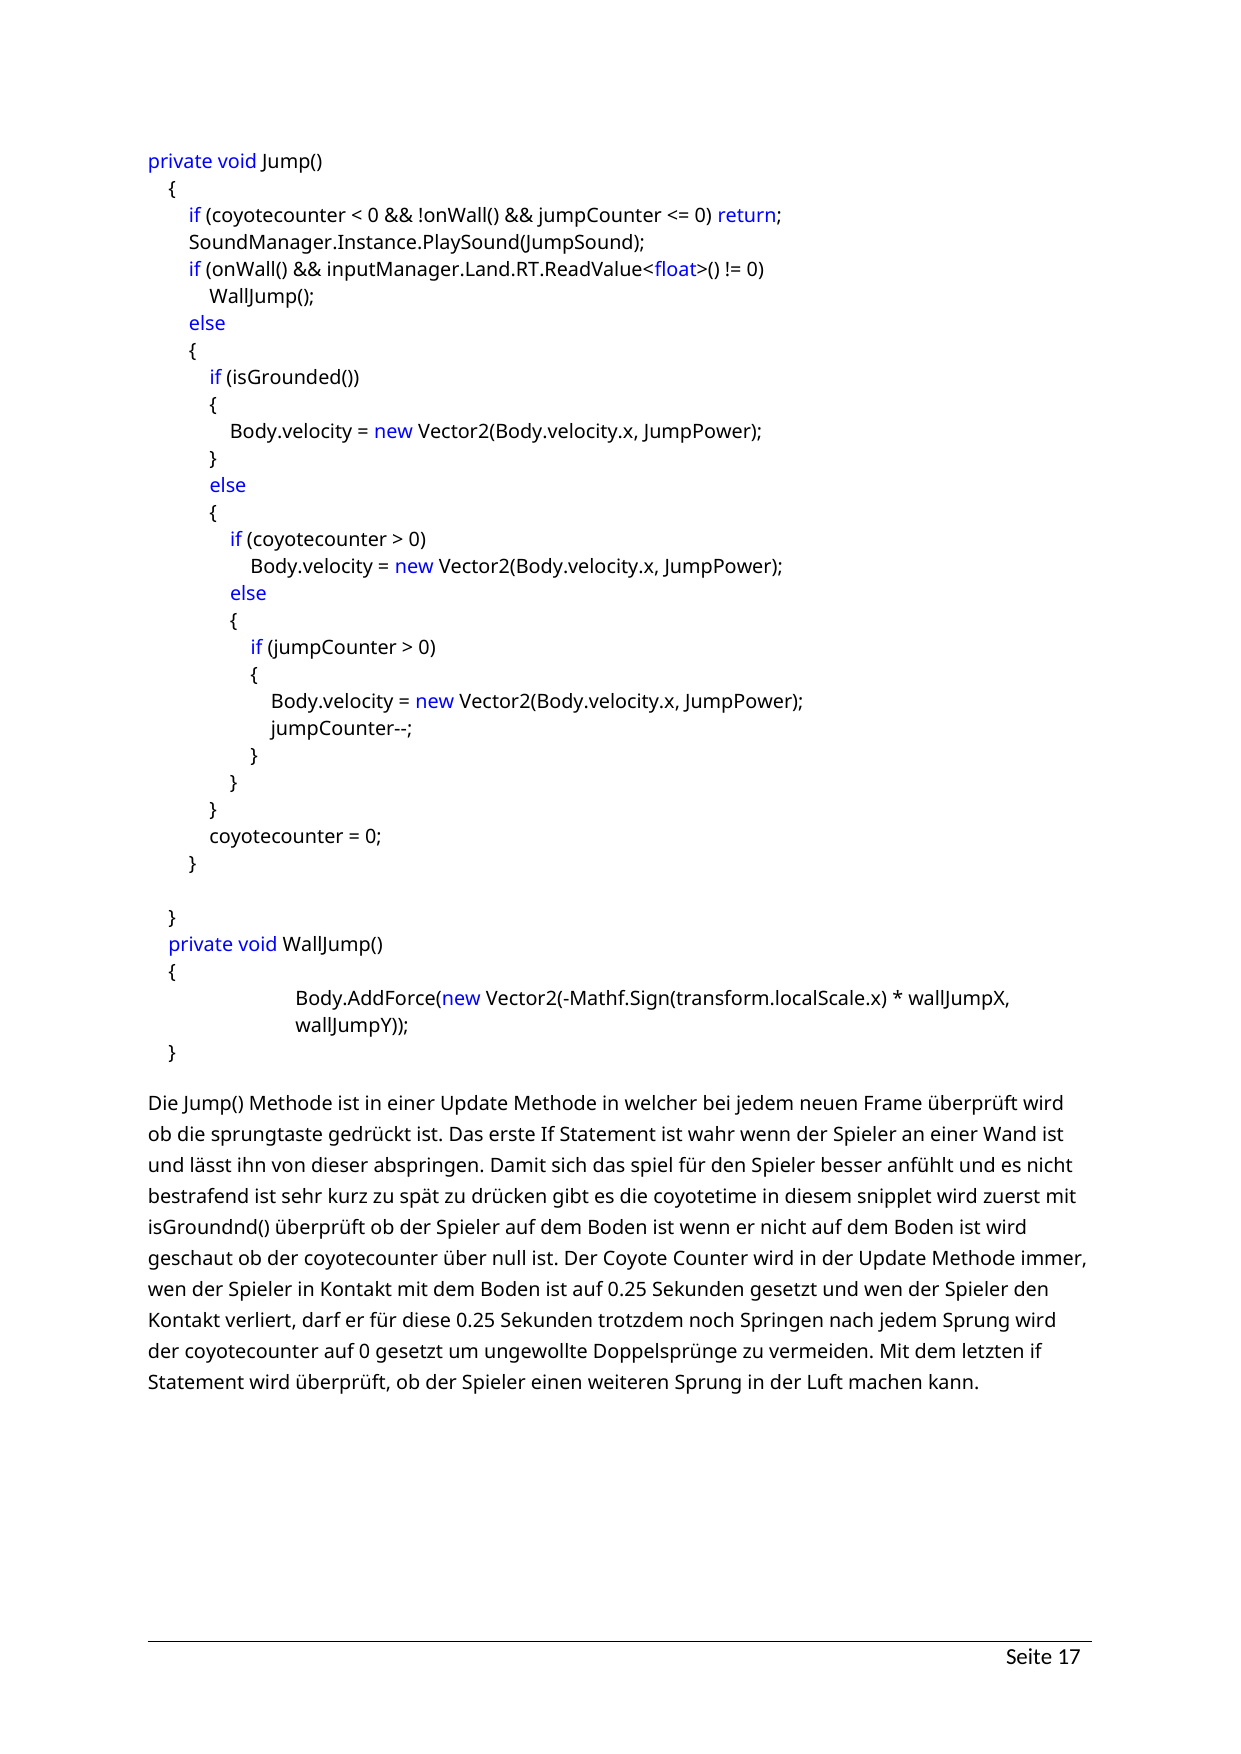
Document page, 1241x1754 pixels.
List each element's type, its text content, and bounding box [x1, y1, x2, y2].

text private void WallJump() [148, 930, 1093, 957]
text } [148, 741, 1093, 768]
text Body.velocity = new Vector2(Body.velocity.x, JumpPower); [148, 552, 1093, 579]
text Die Jump() Methode ist in einer Update Methode in welcher bei jedem neuen Frame überprüft wird ob die sprungtaste gedrückt ist. Das erste If Statement ist wahr wenn der Spieler an einer Wand ist und lässt ihn von dieser abspringen. Damit sich das spiel für den Spieler besser anfühlt und es nicht bestrafend ist sehr kurz zu spät zu drücken gibt es die coyotetime in diesem snipplet wird zuerst mit isGroundnd() überprüft ob der Spieler auf dem Boden ist wenn er nicht auf dem Boden ist wird geschaut ob der coyotecounter über null ist. Der Coyote Counter wird in der Update Methode immer, wen der Spieler in Kontakt mit dem Boden ist auf 0.25 Sekunden gesetzt und wen der Spieler den Kontakt verliert, darf er für diese 0.25 Sekunden trotzdem noch Springen nach jedem Sprung wird der coyotecounter auf 0 gesetzt um ungewollte Doppelsprünge zu vermeiden. Mit dem letzten if Statement wird überprüft, ob der Spieler einen weiteren Sprung in der Luft machen kann. [148, 1090, 1093, 1395]
text else [148, 471, 1093, 498]
text { [148, 660, 1093, 687]
text if (onWall() && inputManager.Land.RT.ReadValue<float>() != 0) [148, 256, 1093, 282]
text private void Jump() [148, 148, 1093, 174]
text coyotecounter = 0; [148, 822, 1093, 849]
text { [148, 390, 1093, 417]
text } [148, 1038, 1093, 1065]
text SoundManager.Instance.PlaySound(JumpSound); [148, 228, 1093, 256]
text { [148, 498, 1093, 525]
text } [148, 768, 1093, 795]
text } [148, 903, 1093, 930]
text { [148, 957, 1093, 984]
text } [148, 444, 1093, 471]
text { [148, 606, 1093, 633]
text if (isGrounded()) [148, 363, 1093, 390]
text WallJump(); [148, 282, 1093, 309]
text if (coyotecounter > 0) [148, 525, 1093, 552]
text Body.AddForce(new Vector2(-Mathf.Sign(transform.localScale.x) * wallJumpX, wallJumpY)); [295, 984, 1093, 1038]
text { [148, 336, 1093, 363]
text } [148, 849, 1093, 876]
text { [148, 174, 1093, 202]
text jumpCounter--; [148, 714, 1093, 741]
text if (jumpCounter > 0) [148, 633, 1093, 660]
text Body.velocity = new Vector2(Body.velocity.x, JumpPower); [148, 687, 1093, 714]
text Body.velocity = new Vector2(Body.velocity.x, JumpPower); [148, 417, 1093, 444]
text if (coyotecounter < 0 && !onWall() && jumpCounter <= 0) return; [148, 202, 1093, 228]
text else [148, 309, 1093, 336]
text else [148, 579, 1093, 606]
text } [148, 795, 1093, 822]
